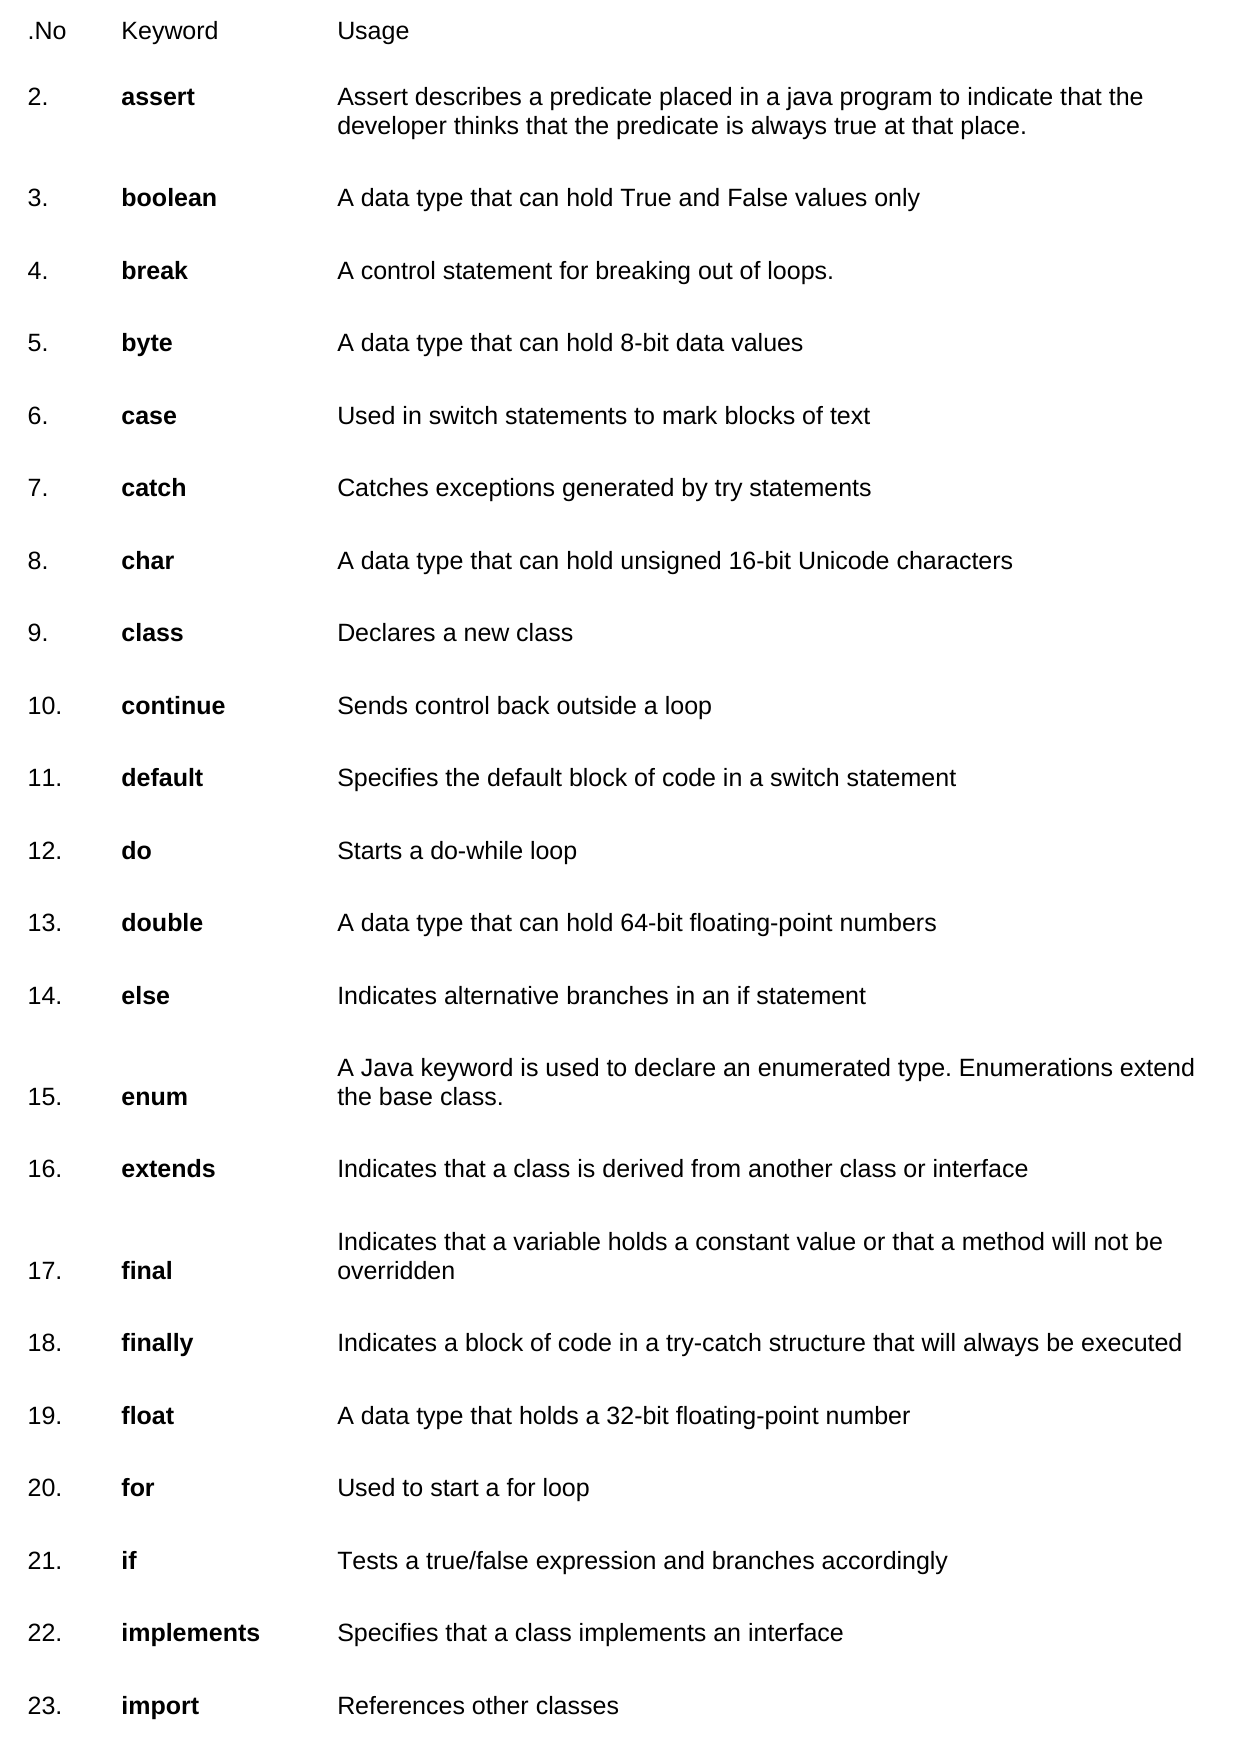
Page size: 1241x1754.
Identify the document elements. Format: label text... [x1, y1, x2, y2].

table_cell double [94, 886, 309, 959]
table_cell A data type that can hold True and False values only [310, 161, 1240, 234]
table_cell Starts a do-while loop [310, 814, 1240, 886]
table_cell 18. [0, 1306, 94, 1379]
table_cell A Java keyword is used to declare an enumerated type. Enumerations extend the base class. [310, 1031, 1240, 1132]
table_cell 3. [0, 161, 94, 234]
table_cell 9. [0, 596, 94, 669]
table_cell Tests a true/false expression and branches accordingly [310, 1524, 1240, 1596]
table_cell import [94, 1669, 309, 1741]
table_cell 23. [0, 1669, 94, 1741]
table_cell A data type that can hold 8-bit data values [310, 306, 1240, 379]
table_cell 12. [0, 814, 94, 886]
table_header .No [0, 0, 94, 60]
table_header Usage [310, 0, 1240, 60]
table_header Keyword [94, 0, 309, 60]
table_cell Sends control back outside a loop [310, 669, 1240, 741]
table_cell Assert describes a predicate placed in a java program to indicate that the developer thinks that the predicate is always true at that place. [310, 60, 1240, 161]
table_cell References other classes [310, 1669, 1240, 1741]
table_cell 14. [0, 959, 94, 1031]
table_cell byte [94, 306, 309, 379]
table_cell Specifies that a class implements an interface [310, 1596, 1240, 1669]
table_cell if [94, 1524, 309, 1596]
table_cell extends [94, 1133, 309, 1205]
table_cell catch [94, 451, 309, 524]
table_cell Indicates that a variable holds a constant value or that a method will not be overridden [310, 1205, 1240, 1306]
table_cell Catches exceptions generated by try statements [310, 451, 1240, 524]
table_cell 2. [0, 60, 94, 161]
table_cell A data type that holds a 32-bit floating-point number [310, 1379, 1240, 1451]
table_cell assert [94, 60, 309, 161]
table_cell Used to start a for loop [310, 1451, 1240, 1524]
table_cell final [94, 1205, 309, 1306]
table_cell enum [94, 1031, 309, 1132]
table_cell Indicates a block of code in a try-catch structure that will always be executed [310, 1306, 1240, 1379]
table_cell 22. [0, 1596, 94, 1669]
table_cell Specifies the default block of code in a switch statement [310, 741, 1240, 814]
table_cell 21. [0, 1524, 94, 1596]
table_cell for [94, 1451, 309, 1524]
table_cell A data type that can hold 64-bit floating-point numbers [310, 886, 1240, 959]
table_cell Indicates alternative branches in an if statement [310, 959, 1240, 1031]
table_cell 4. [0, 234, 94, 306]
table_cell 8. [0, 524, 94, 596]
table_cell 19. [0, 1379, 94, 1451]
table_cell finally [94, 1306, 309, 1379]
table_cell break [94, 234, 309, 306]
table_cell 20. [0, 1451, 94, 1524]
table_cell default [94, 741, 309, 814]
table_cell A control statement for breaking out of loops. [310, 234, 1240, 306]
table_cell 11. [0, 741, 94, 814]
table_cell 6. [0, 379, 94, 451]
table_cell float [94, 1379, 309, 1451]
table_cell Used in switch statements to mark blocks of text [310, 379, 1240, 451]
table_cell case [94, 379, 309, 451]
table_cell A data type that can hold unsigned 16-bit Unicode characters [310, 524, 1240, 596]
table_cell continue [94, 669, 309, 741]
table_cell Indicates that a class is derived from another class or interface [310, 1133, 1240, 1205]
table_cell 16. [0, 1133, 94, 1205]
table_cell else [94, 959, 309, 1031]
table_cell implements [94, 1596, 309, 1669]
table_cell 5. [0, 306, 94, 379]
table_cell do [94, 814, 309, 886]
table_cell 7. [0, 451, 94, 524]
table_cell 17. [0, 1205, 94, 1306]
table_cell Declares a new class [310, 596, 1240, 669]
table_cell class [94, 596, 309, 669]
table_cell 10. [0, 669, 94, 741]
table_cell char [94, 524, 309, 596]
table_cell 13. [0, 886, 94, 959]
table_cell 15. [0, 1031, 94, 1132]
table_cell boolean [94, 161, 309, 234]
